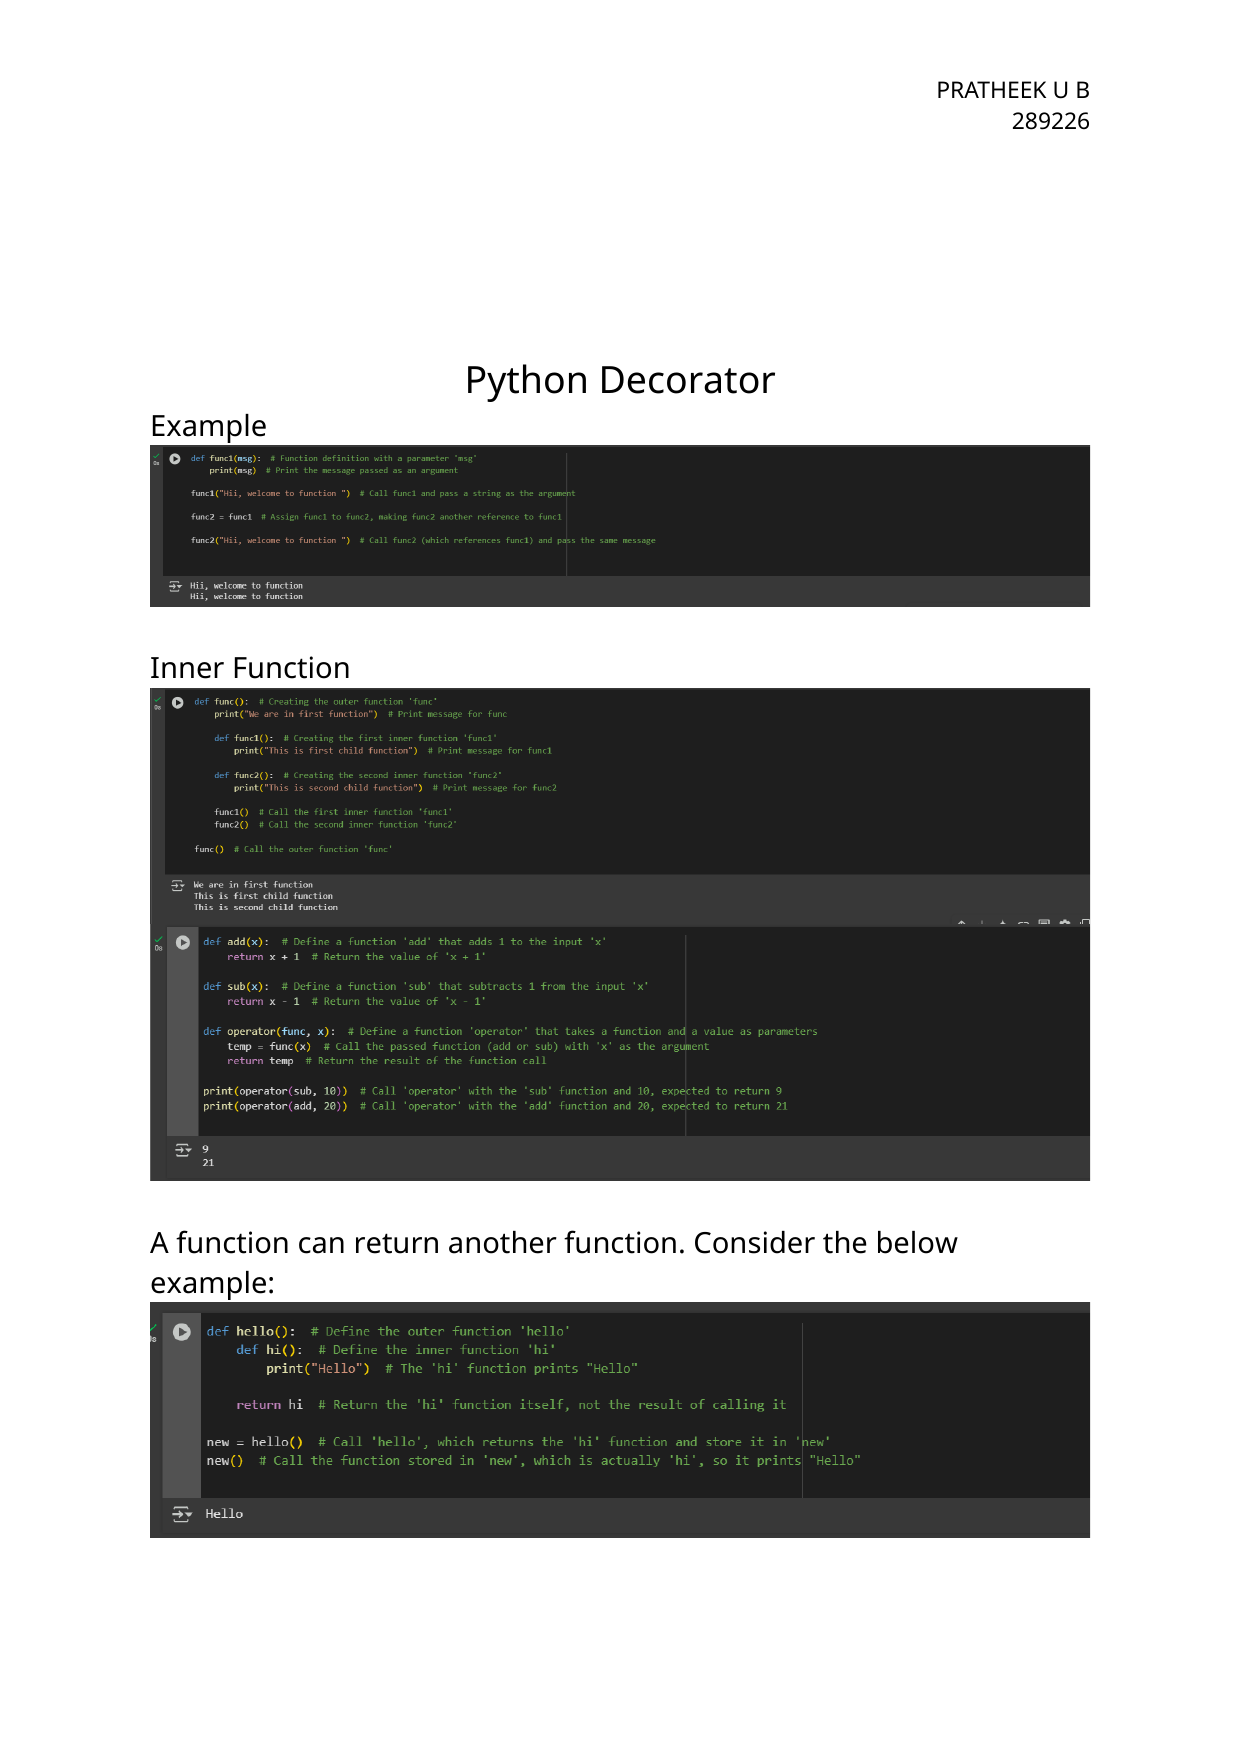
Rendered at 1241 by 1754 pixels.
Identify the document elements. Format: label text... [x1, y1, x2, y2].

picture [150, 688, 1091, 1181]
picture [150, 445, 1091, 607]
text Example [150, 405, 1090, 445]
picture [150, 1302, 1091, 1538]
text A function can return another function. Consider the below example: [150, 1222, 1090, 1302]
text Inner Function [150, 648, 1090, 687]
text Python Decorator [150, 353, 1090, 404]
